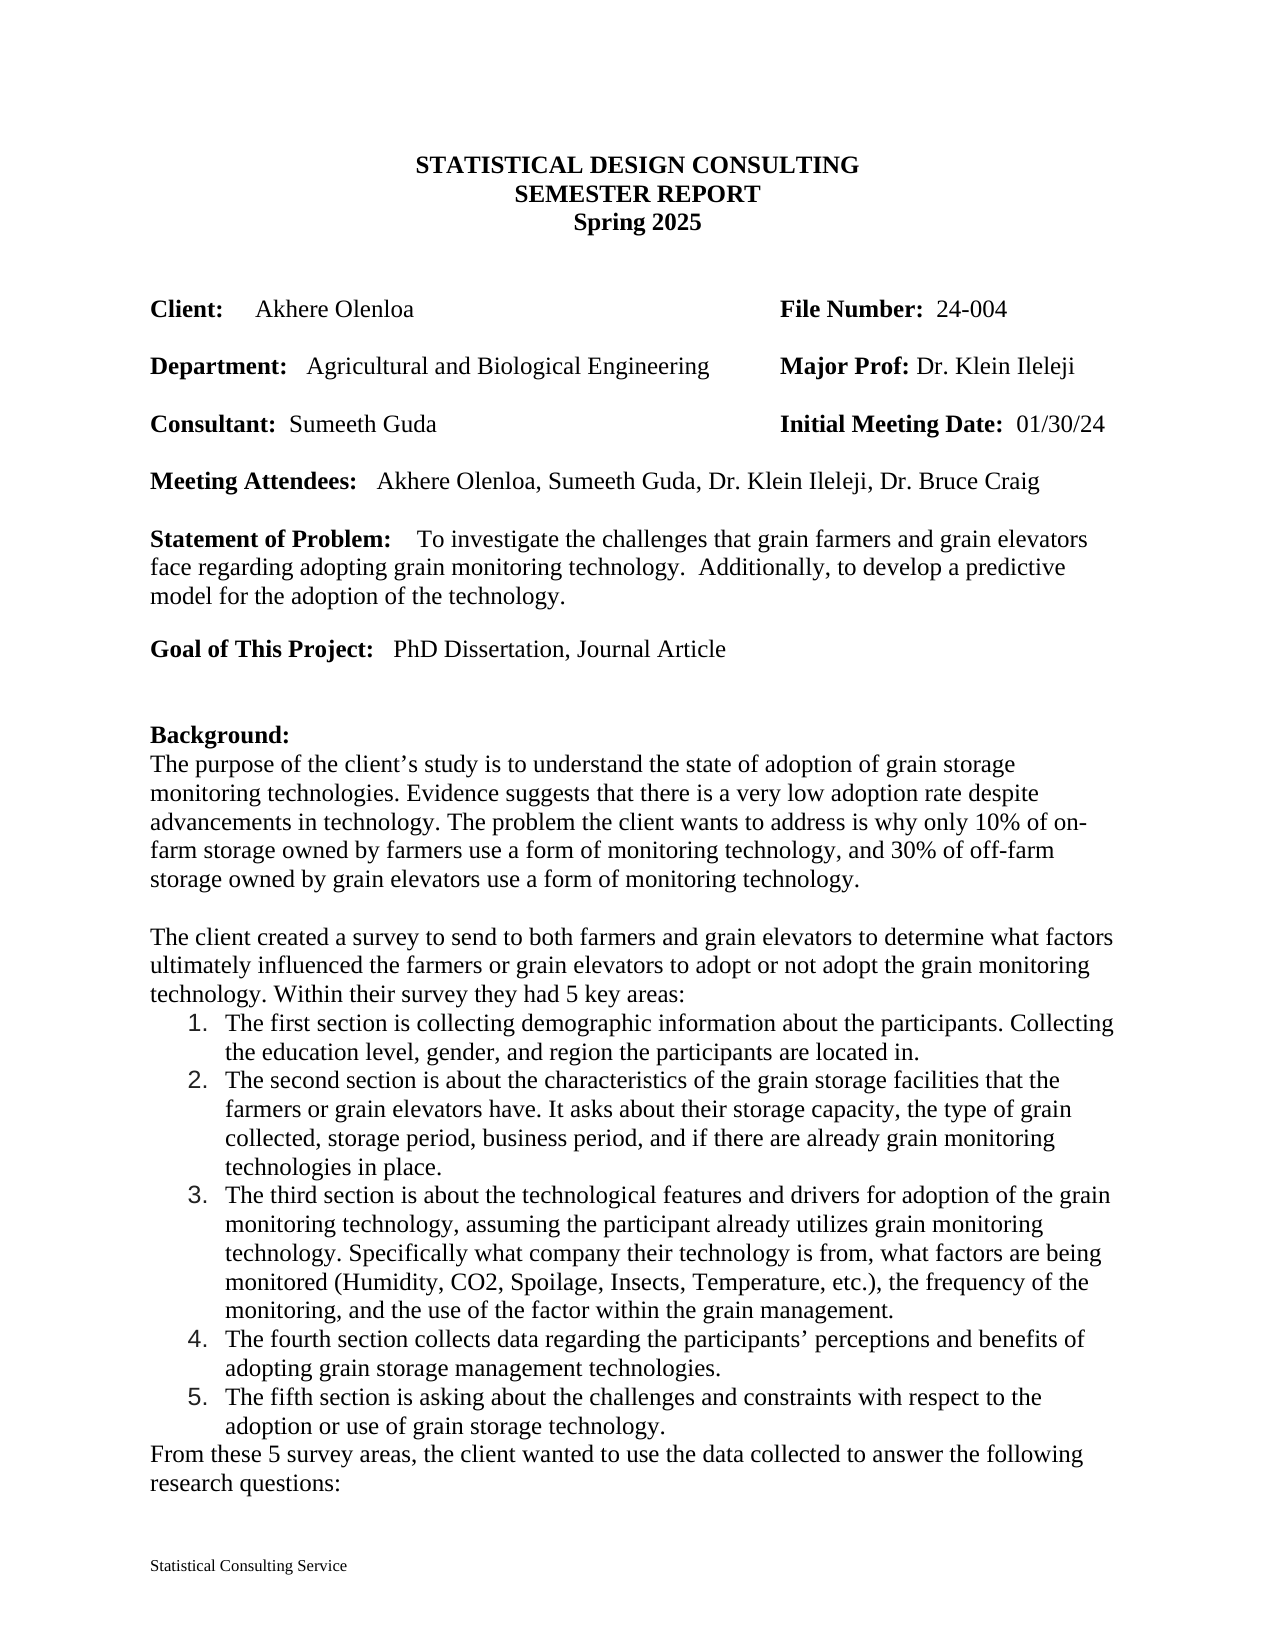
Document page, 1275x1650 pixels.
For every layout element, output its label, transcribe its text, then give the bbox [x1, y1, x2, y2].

list The third section is about the technological features and drivers for adoption of the grain monitoring technology, assuming the participant already utilizes grain monitoring technology. Specifically what company their technology is from, what factors are being monitored (Humidity, CO2, Spoilage, Insects, Temperature, etc.), the frequency of the monitoring, and the use of the factor within the grain management. [187, 1181, 1125, 1324]
text Goal of This Project: PhD Dissertation, Journal Article [150, 634, 1125, 663]
text Consultant: Sumeeth Guda Initial Meeting Date: 01/30/24 [150, 409, 1125, 437]
text From these 5 survey areas, the client wanted to use the data collected to answer the following research questions: [150, 1439, 1125, 1497]
text SEMESTER REPORT [150, 179, 1125, 207]
list The fifth section is asking about the challenges and constraints with respect to the adoption or use of grain storage technology. [187, 1382, 1125, 1439]
text Statistical Design Consulting [150, 150, 1125, 179]
text Department: Agricultural and Biological Engineering Major Prof: Dr. Klein Ileleji [150, 351, 1125, 380]
text Background: [150, 720, 1125, 749]
text Statement of Problem: To investigate the challenges that grain farmers and grain elevators face regarding adopting grain monitoring technology. Additionally, to develop a predictive model for the adoption of the technology. [150, 524, 1125, 610]
list The first section is collecting demographic information about the participants. Collecting the education level, gender, and region the participants are located in. [187, 1008, 1125, 1065]
list The second section is about the characteristics of the grain storage facilities that the farmers or grain elevators have. It asks about their storage capacity, the type of grain collected, storage period, business period, and if there are already grain monitoring technologies in place. [187, 1065, 1125, 1181]
text The client created a survey to send to both farmers and grain elevators to determine what factors ultimately influenced the farmers or grain elevators to adopt or not adopt the grain monitoring technology. Within their survey they had 5 key areas: [150, 922, 1125, 1008]
list The fourth section collects data regarding the participants’ perceptions and benefits of adopting grain storage management technologies. [187, 1324, 1125, 1382]
text Client: Akhere Olenloa File Number: 24-004 [150, 294, 1125, 322]
text Spring 2025 [150, 207, 1125, 236]
text The purpose of the client’s study is to understand the state of adoption of grain storage monitoring technologies. Evidence suggests that there is a very low adoption rate despite advancements in technology. The problem the client wants to address is why only 10% of on-farm storage owned by farmers use a form of monitoring technology, and 30% of off-farm storage owned by grain elevators use a form of monitoring technology. [150, 749, 1125, 893]
text Meeting Attendees: Akhere Olenloa, Sumeeth Guda, Dr. Klein Ileleji, Dr. Bruce Craig [150, 466, 1125, 495]
